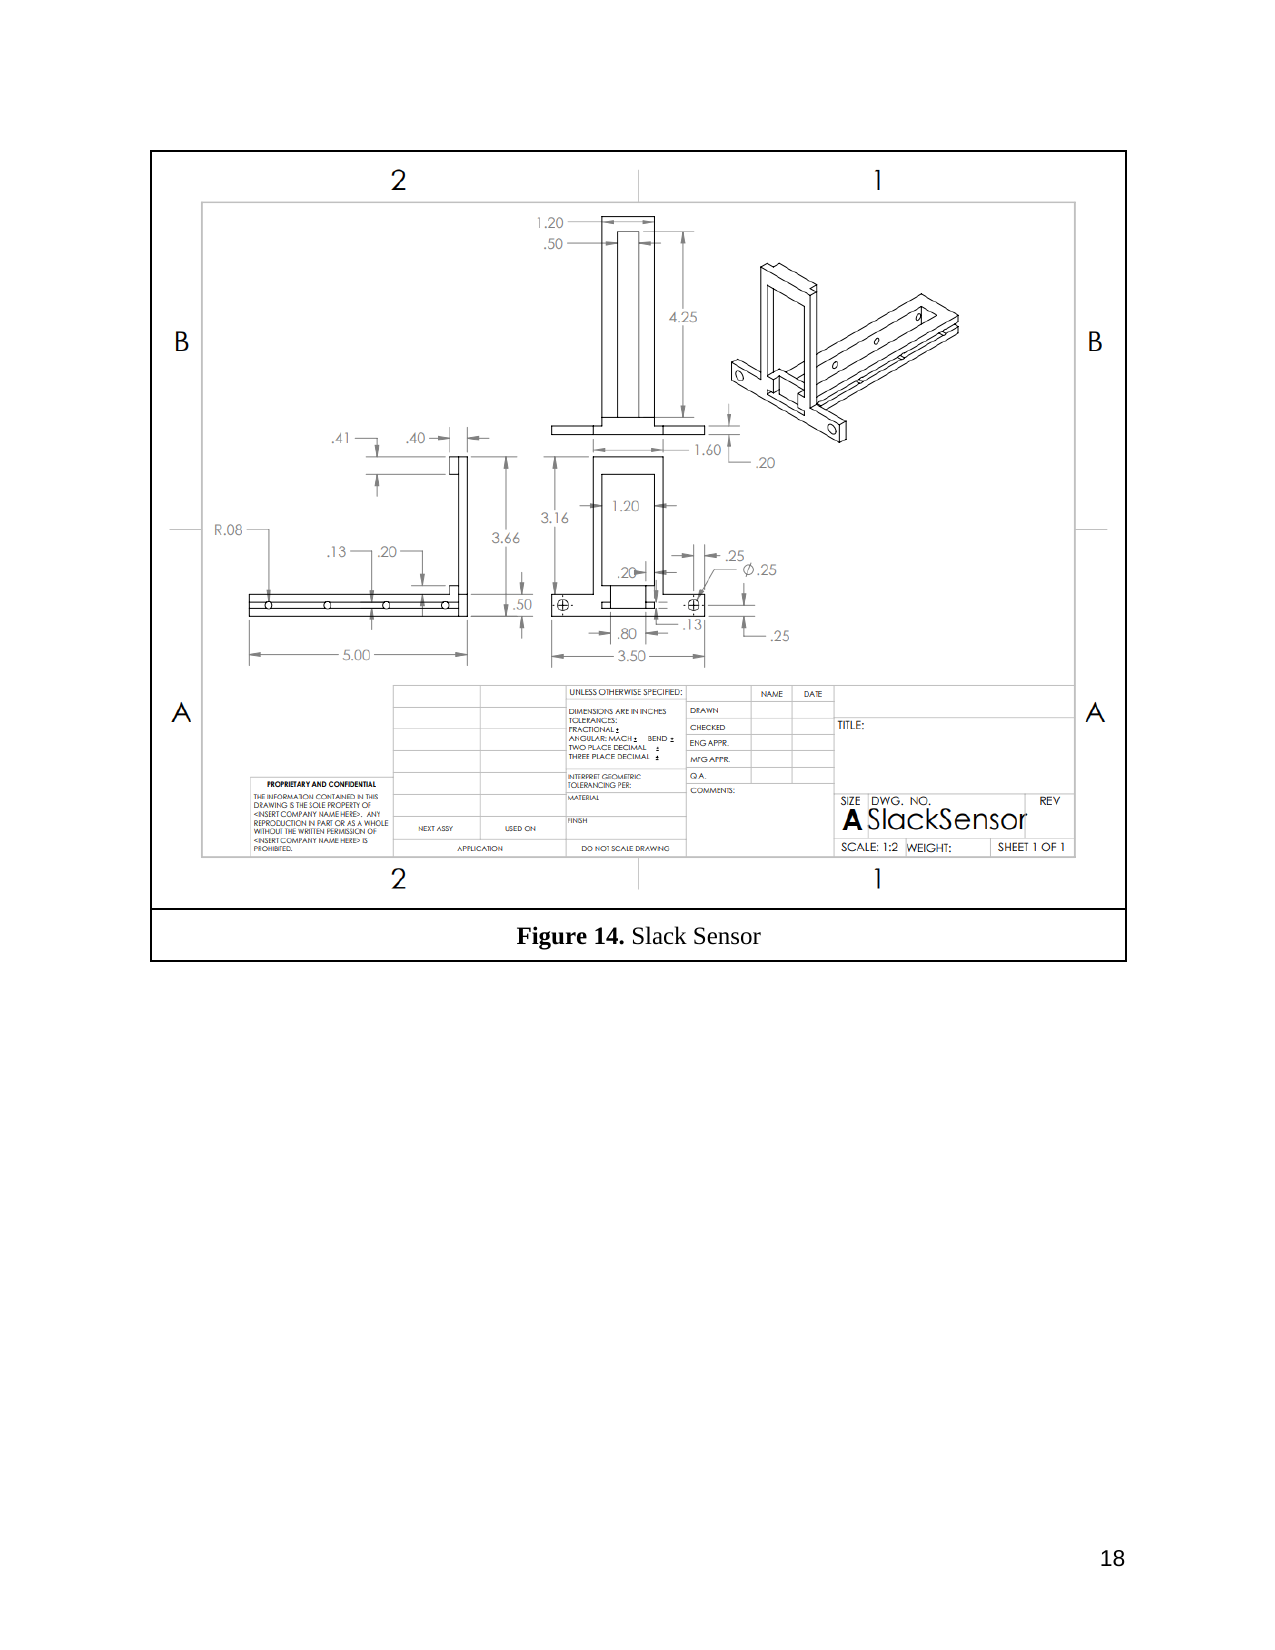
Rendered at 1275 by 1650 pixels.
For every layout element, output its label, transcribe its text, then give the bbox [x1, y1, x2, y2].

table_cell Figure 14. Slack Sensor [152, 910, 1125, 960]
picture [162, 162, 1115, 898]
table_header [152, 152, 1125, 908]
